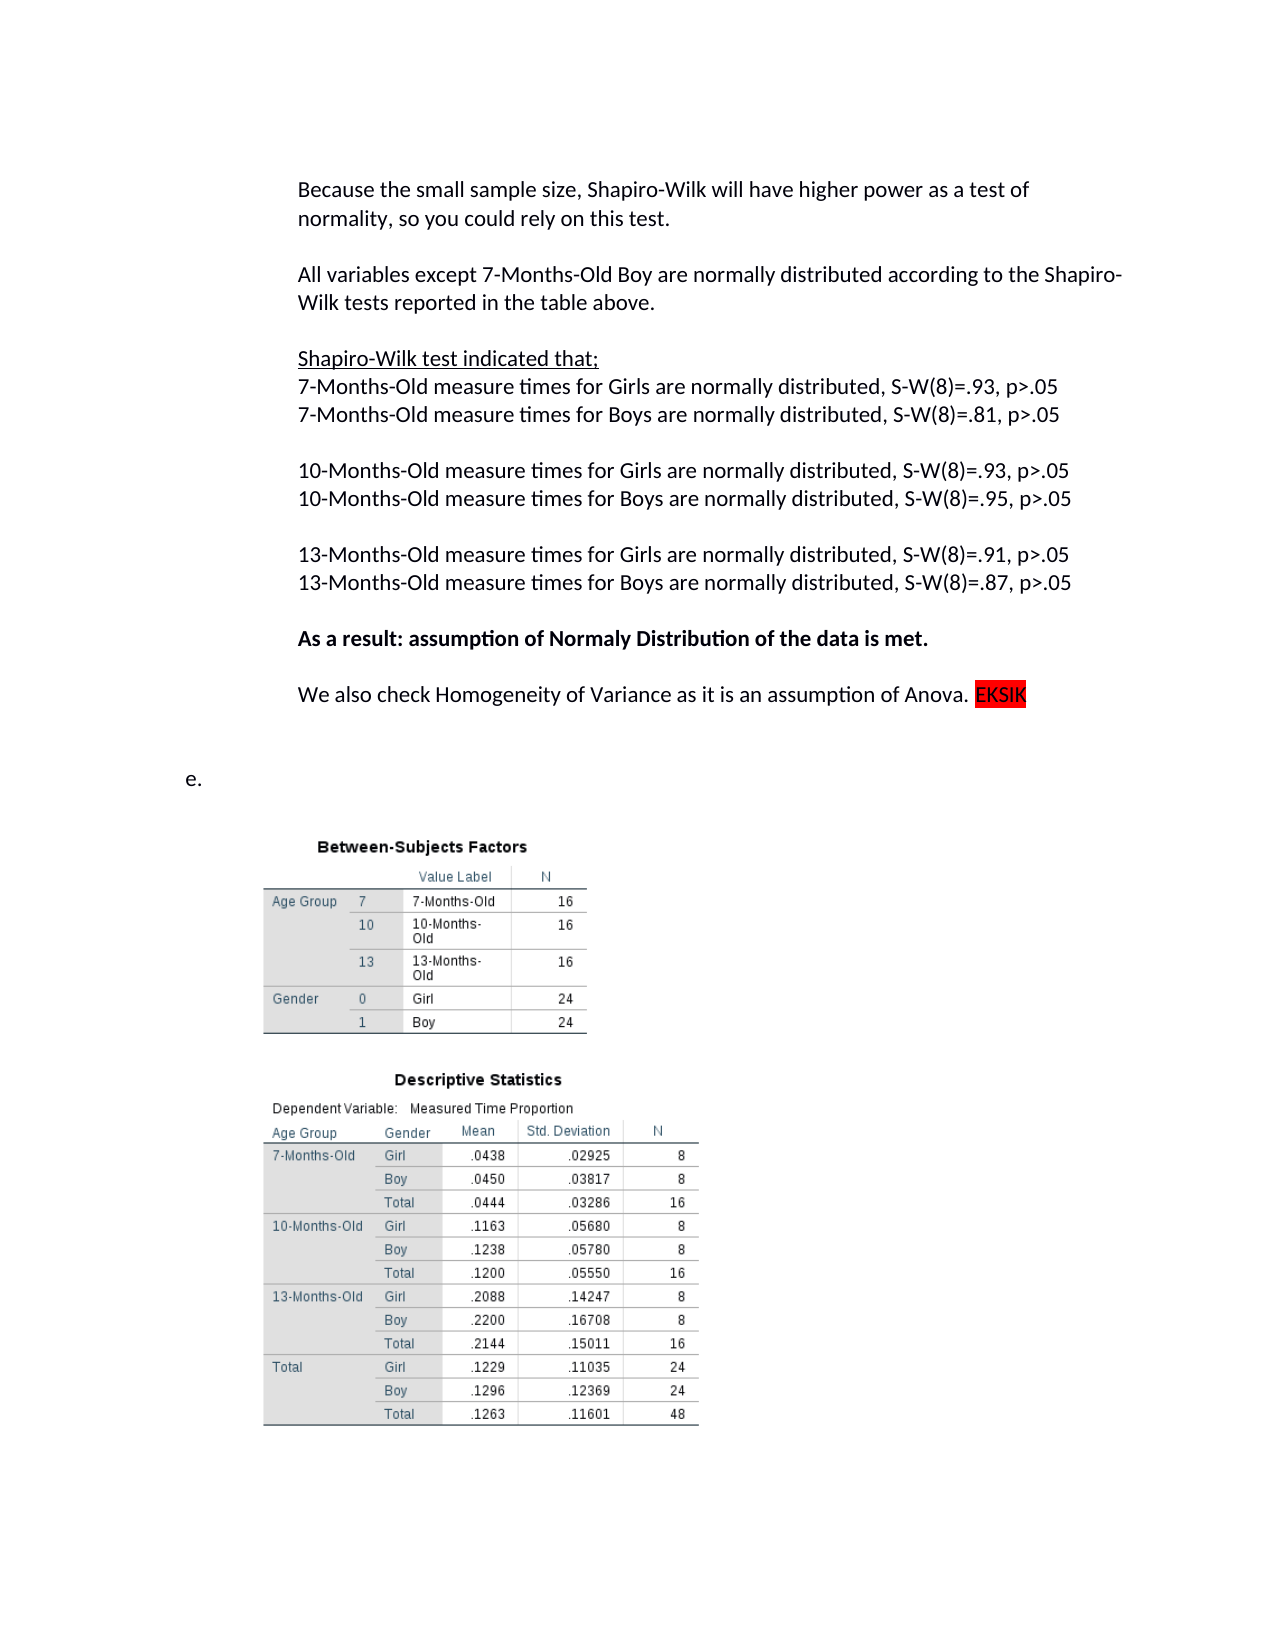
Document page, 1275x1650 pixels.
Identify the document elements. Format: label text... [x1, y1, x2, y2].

list We also check Homogeneity of Variance as it is an assumption of Anova. EKSIK [298, 680, 1127, 764]
list All variables except 7-Months-Old Boy are normally distributed according to the Shapiro-Wilk tests reported in the table above. Shapiro-Wilk test indicated that; 7-Months-Old measure times for Girls are normally distributed, S-W(8)=.93, p>.05 7-Months-Old measure times for Boys are normally distributed, S-W(8)=.81, p>.05 [298, 232, 1127, 428]
list 10-Months-Old measure times for Girls are normally distributed, S-W(8)=.93, p>.05 10-Months-Old measure times for Boys are normally distributed, S-W(8)=.95, p>.05 13-Months-Old measure times for Girls are normally distributed, S-W(8)=.91, p>.05 13-Months-Old measure times for Boys are normally distributed, S-W(8)=.87, p>.05 As a result: assumption of Normaly Distribution of the data is met. [298, 428, 1127, 680]
picture [240, 819, 737, 1438]
list Because the small sample size, Shapiro-Wilk will have higher power as a test of normality, so you could rely on this test. [298, 148, 1127, 232]
